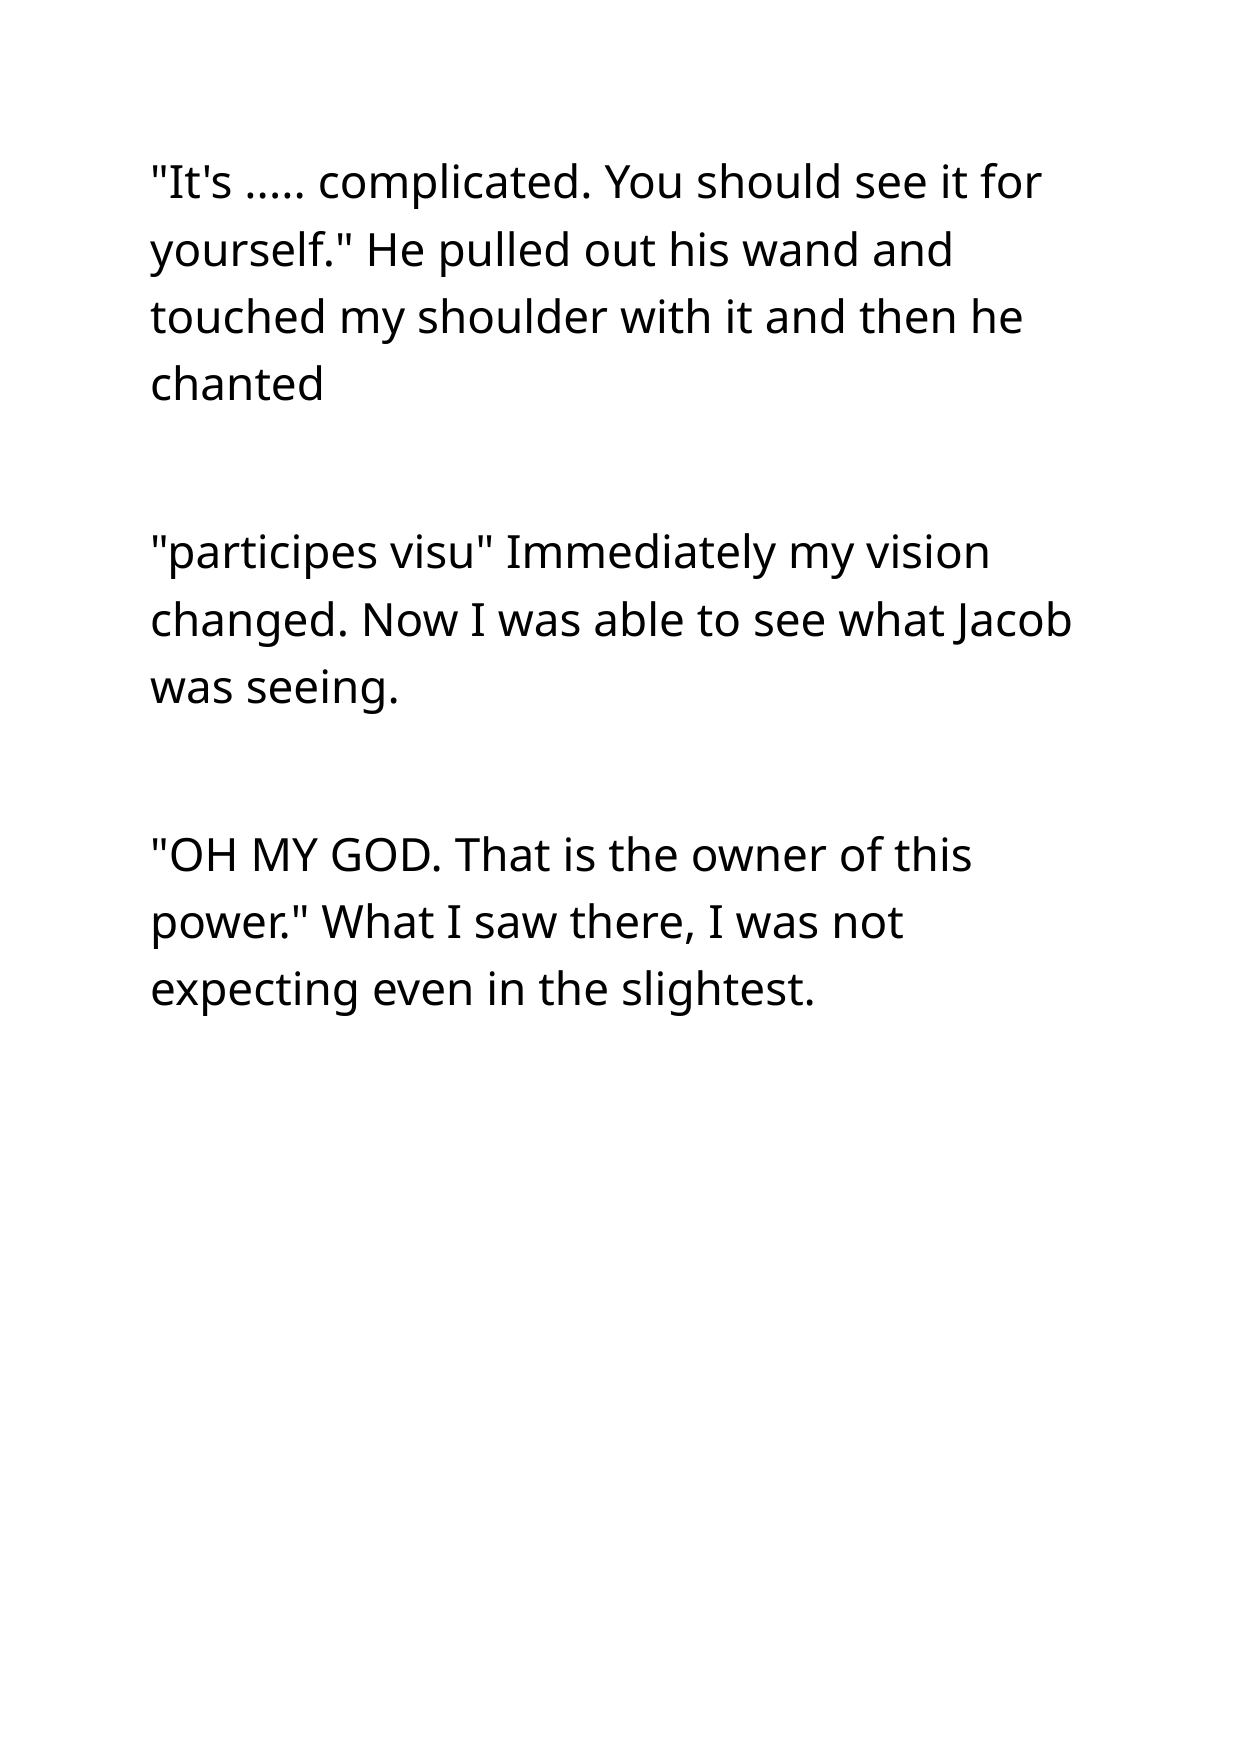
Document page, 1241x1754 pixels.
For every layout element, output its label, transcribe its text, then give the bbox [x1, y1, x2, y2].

text "participes visu" Immediately my vision changed. Now I was able to see what Jacob was seeing. [150, 520, 1090, 717]
text "OH MY GOD. That is the owner of this power." What I saw there, I was not expecting even in the slightest. [150, 822, 1090, 1019]
text "It's ..... complicated. You should see it for yourself." He pulled out his wand and touched my shoulder with it and then he chanted [150, 150, 1090, 414]
